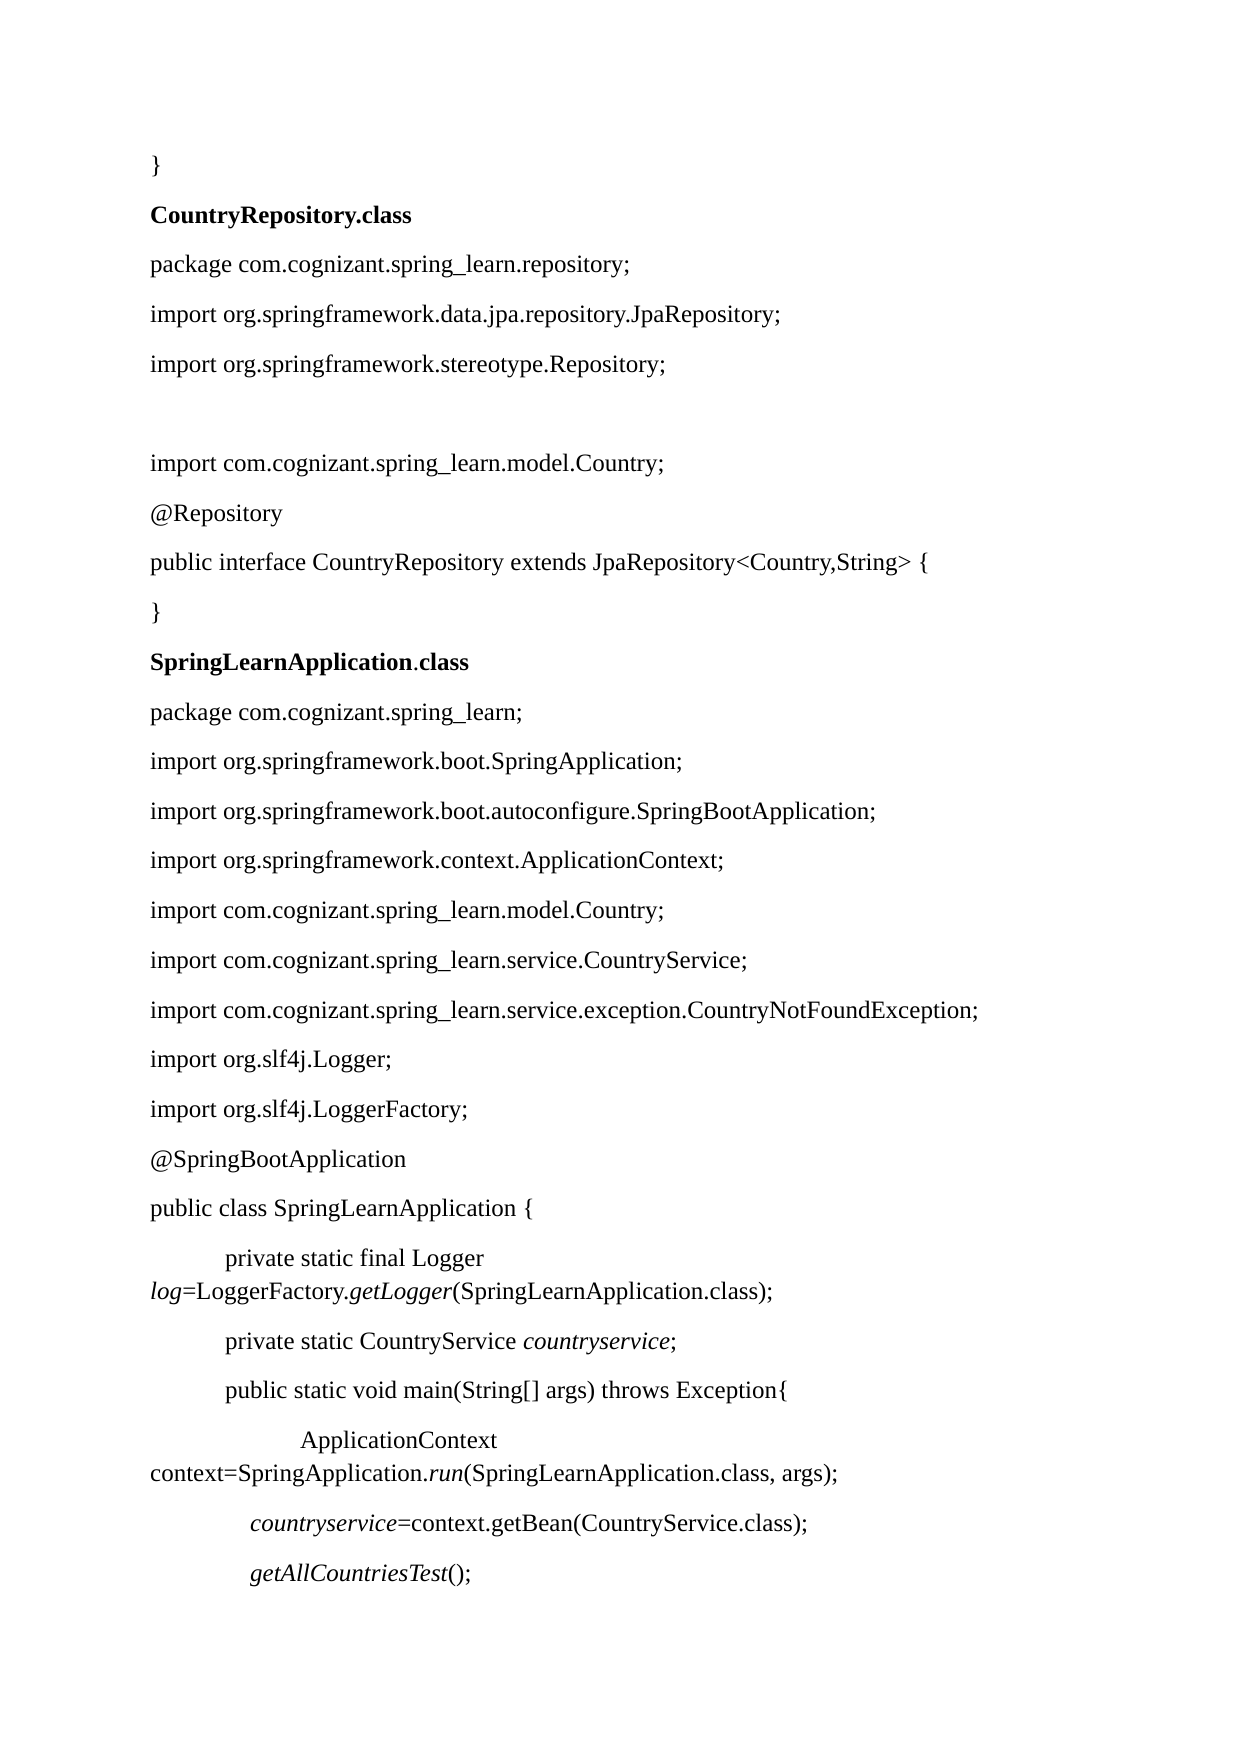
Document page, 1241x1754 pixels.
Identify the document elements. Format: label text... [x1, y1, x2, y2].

text import com.cognizant.spring_learn.model.Country; [150, 895, 1090, 924]
text countryservice=context.getBean(CountryService.class); [150, 1508, 1090, 1537]
text ApplicationContext context=SpringApplication.run(SpringLearnApplication.class, args); [150, 1425, 1090, 1487]
text import org.springframework.boot.SpringApplication; [150, 746, 1090, 775]
text private static final Logger log=LoggerFactory.getLogger(SpringLearnApplication.class); [150, 1243, 1090, 1305]
text import com.cognizant.spring_learn.service.CountryService; [150, 945, 1090, 974]
text package com.cognizant.spring_learn; [150, 697, 1090, 725]
text public static void main(String[] args) throws Exception{ [150, 1376, 1090, 1404]
text getAllCountriesTest(); [150, 1558, 1090, 1586]
text import org.slf4j.LoggerFactory; [150, 1094, 1090, 1123]
text import org.slf4j.Logger; [150, 1044, 1090, 1073]
text } [150, 150, 1090, 179]
text import org.springframework.data.jpa.repository.JpaRepository; [150, 299, 1090, 328]
text SpringLearnApplication.class [150, 647, 1090, 676]
text package com.cognizant.spring_learn.repository; [150, 249, 1090, 278]
text public interface CountryRepository extends JpaRepository<Country,String> { [150, 547, 1090, 576]
text public class SpringLearnApplication { [150, 1193, 1090, 1222]
text import org.springframework.stereotype.Repository; [150, 349, 1090, 377]
text @SpringBootApplication [150, 1144, 1090, 1172]
text import org.springframework.context.ApplicationContext; [150, 846, 1090, 874]
text import org.springframework.boot.autoconfigure.SpringBootApplication; [150, 796, 1090, 825]
text } [150, 597, 1090, 626]
text private static CountryService countryservice; [150, 1326, 1090, 1354]
text @Repository [150, 498, 1090, 527]
text CountryRepository.class [150, 200, 1090, 228]
text import com.cognizant.spring_learn.model.Country; [150, 448, 1090, 477]
text import com.cognizant.spring_learn.service.exception.CountryNotFoundException; [150, 995, 1090, 1023]
